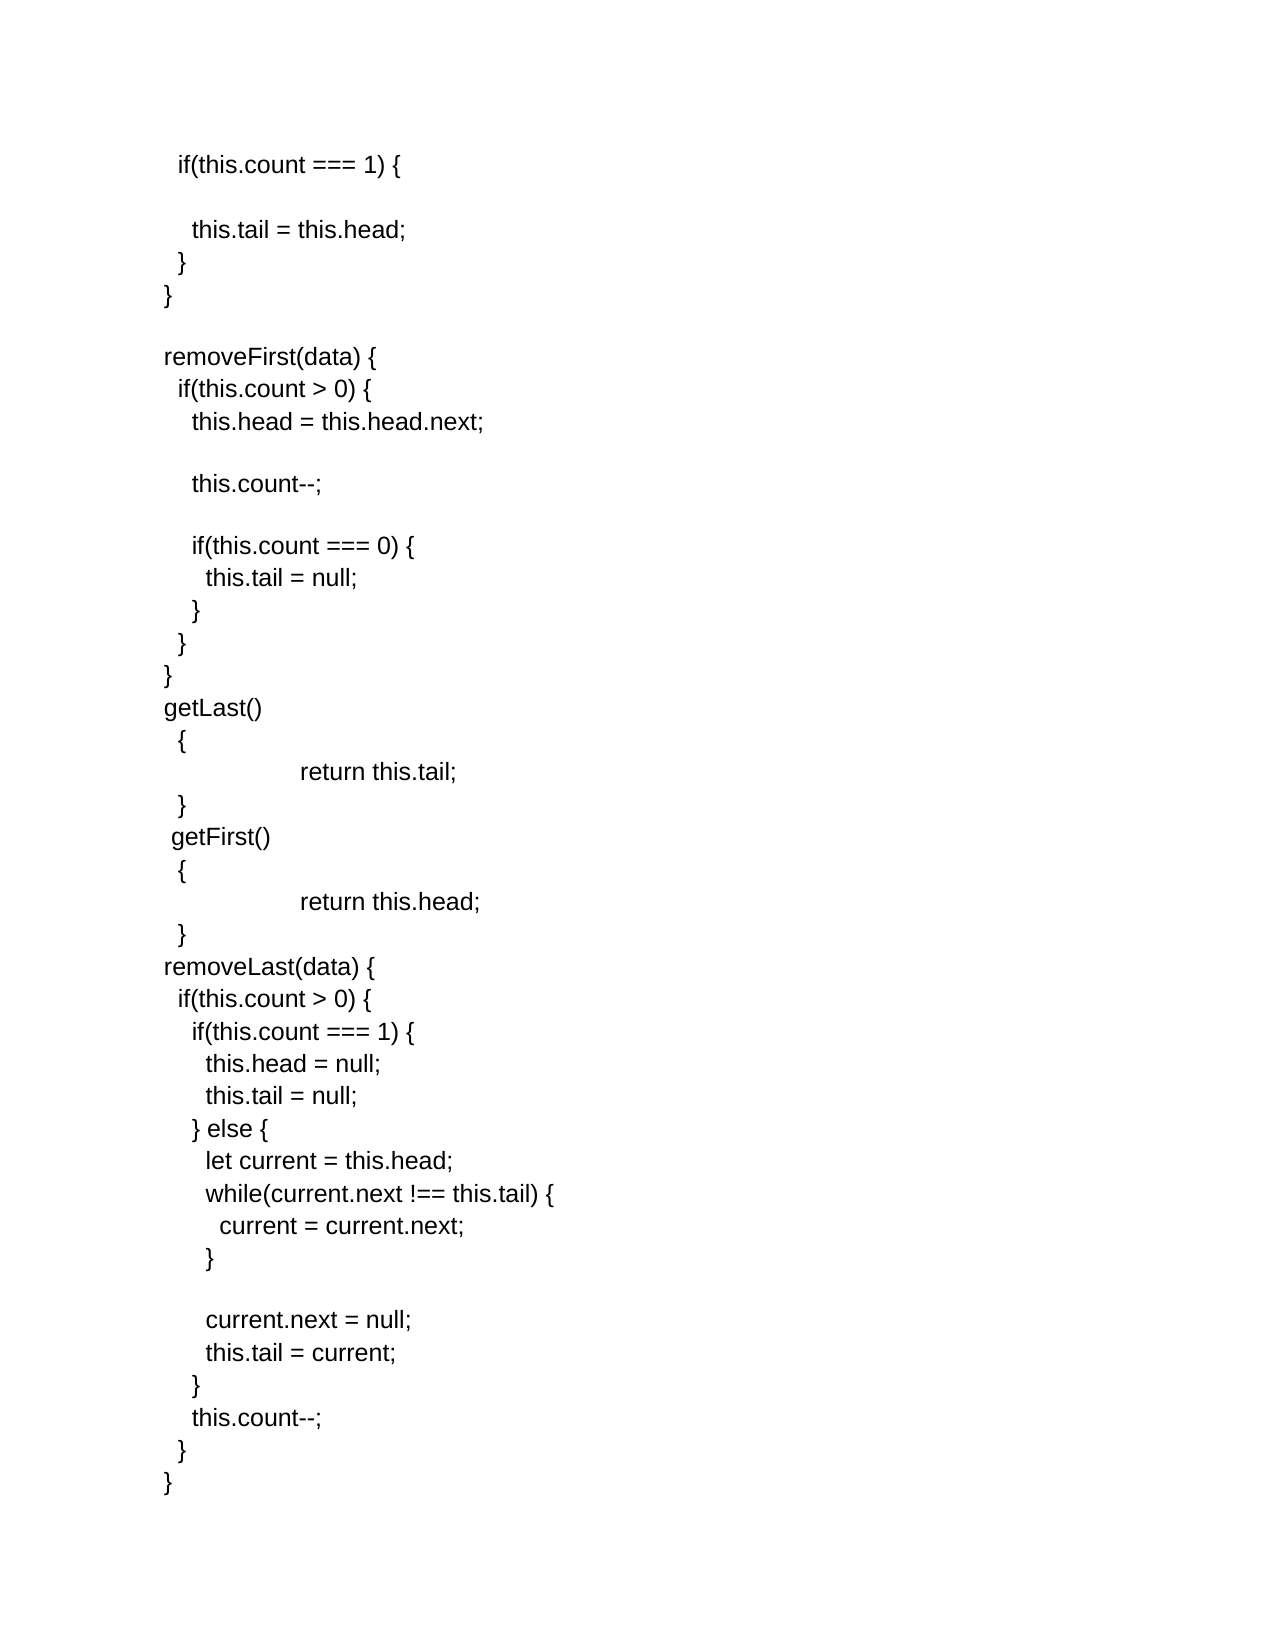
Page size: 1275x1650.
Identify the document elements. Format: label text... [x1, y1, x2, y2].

text if(this.count === 0) { [150, 531, 1125, 559]
text } [150, 1370, 1125, 1399]
text } [150, 919, 1125, 948]
text { [150, 725, 1125, 754]
text this.head = this.head.next; [150, 406, 1125, 435]
text return this.tail; [150, 757, 1125, 786]
text current.next = null; [150, 1305, 1125, 1334]
text getLast() [150, 693, 1125, 721]
text } else { [150, 1114, 1125, 1142]
text current = current.next; [150, 1211, 1125, 1240]
text this.count--; [150, 1403, 1125, 1431]
text removeLast(data) { [150, 952, 1125, 981]
text while(current.next !== this.tail) { [150, 1178, 1125, 1207]
text if(this.count > 0) { [150, 984, 1125, 1013]
text if(this.count === 1) { [150, 150, 1125, 179]
text this.tail = current; [150, 1338, 1125, 1367]
text } [150, 1467, 1125, 1496]
text } [150, 279, 1125, 308]
text } [150, 628, 1125, 657]
text } [150, 247, 1125, 276]
text } [150, 595, 1125, 624]
text } [150, 660, 1125, 689]
text } [150, 790, 1125, 818]
text removeFirst(data) { [150, 342, 1125, 370]
text } [150, 1243, 1125, 1272]
text if(this.count > 0) { [150, 374, 1125, 403]
text let current = this.head; [150, 1146, 1125, 1175]
text this.tail = null; [150, 1081, 1125, 1110]
text this.count--; [150, 468, 1125, 497]
text { [150, 854, 1125, 883]
text if(this.count === 1) { [150, 1017, 1125, 1045]
text return this.head; [150, 887, 1125, 916]
text this.tail = null; [150, 563, 1125, 592]
text getFirst() [150, 822, 1125, 851]
text } [150, 1435, 1125, 1464]
text this.tail = this.head; [150, 215, 1125, 243]
text this.head = null; [150, 1049, 1125, 1078]
